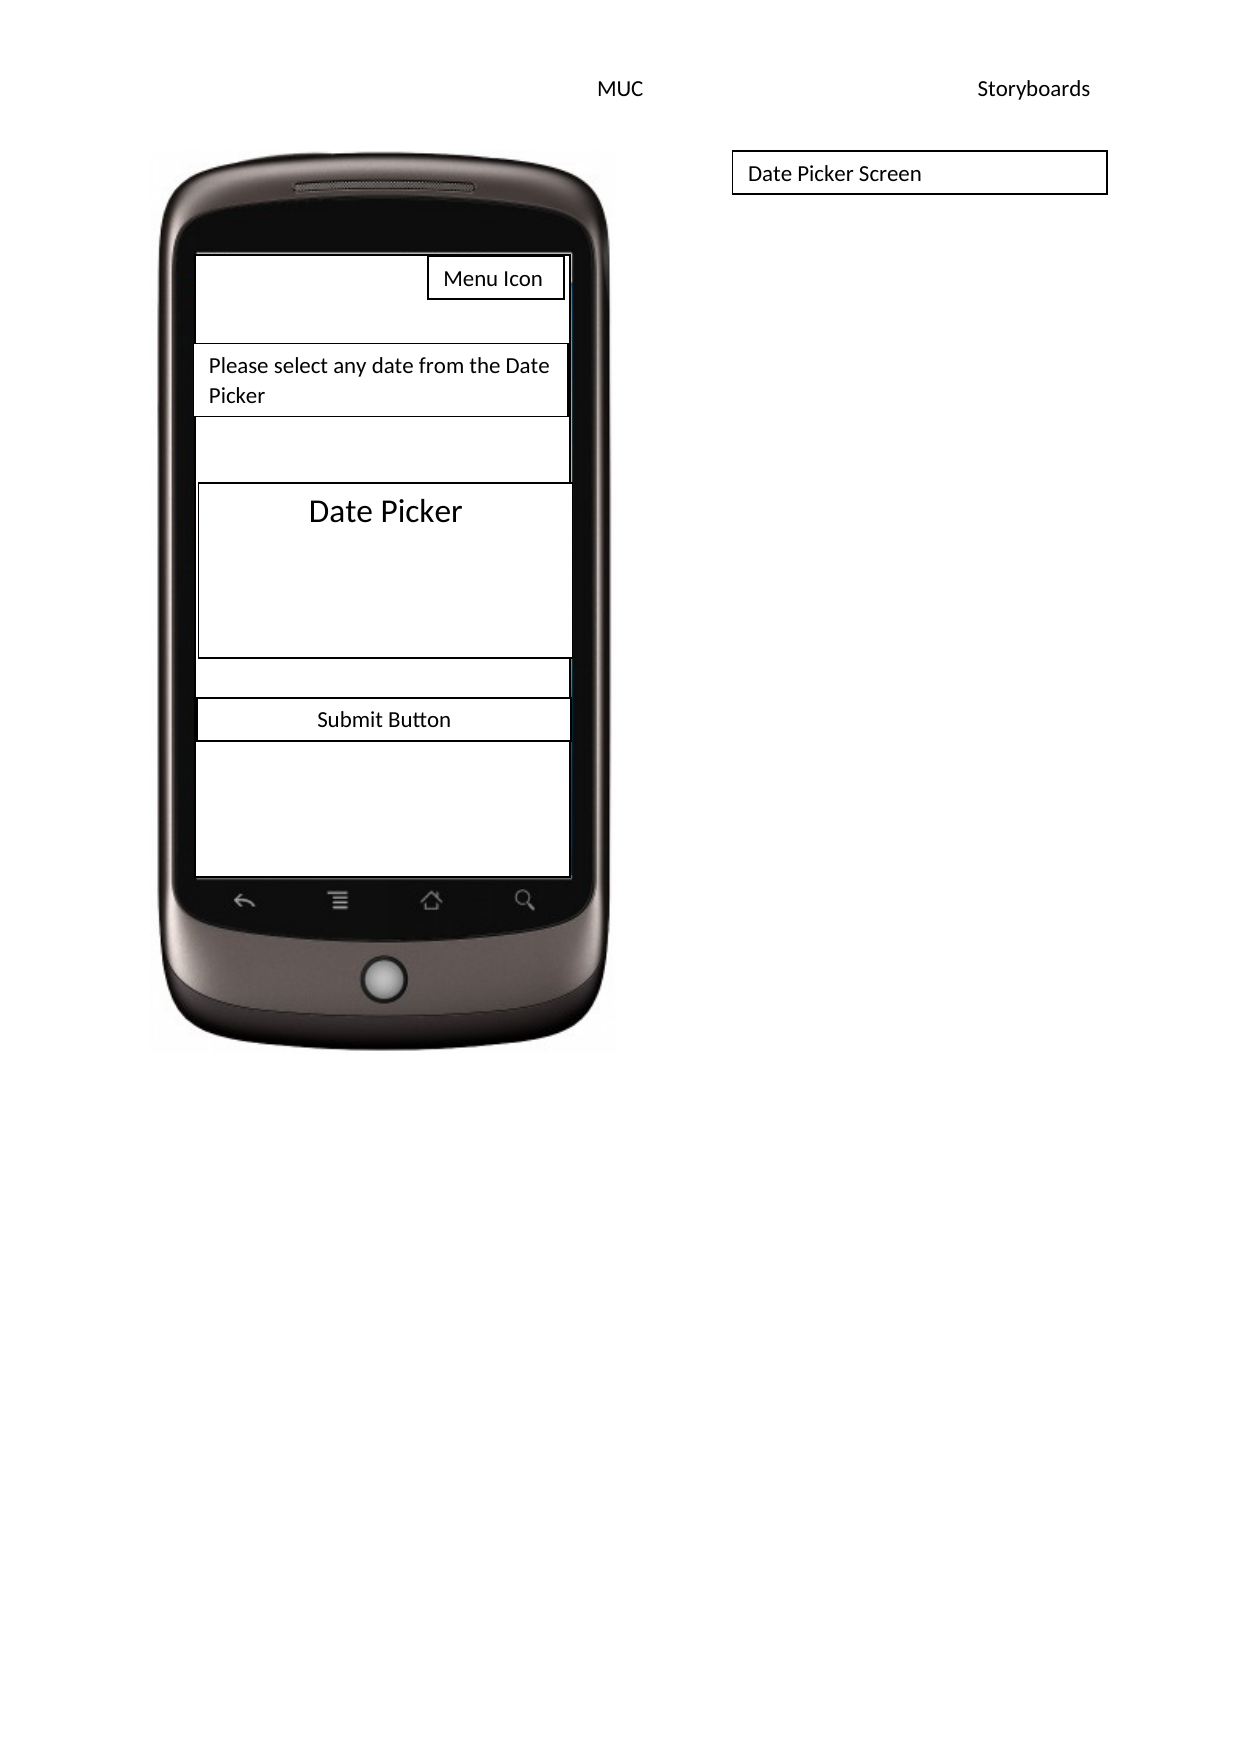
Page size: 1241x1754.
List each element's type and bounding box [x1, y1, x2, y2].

picture [150, 150, 616, 1054]
